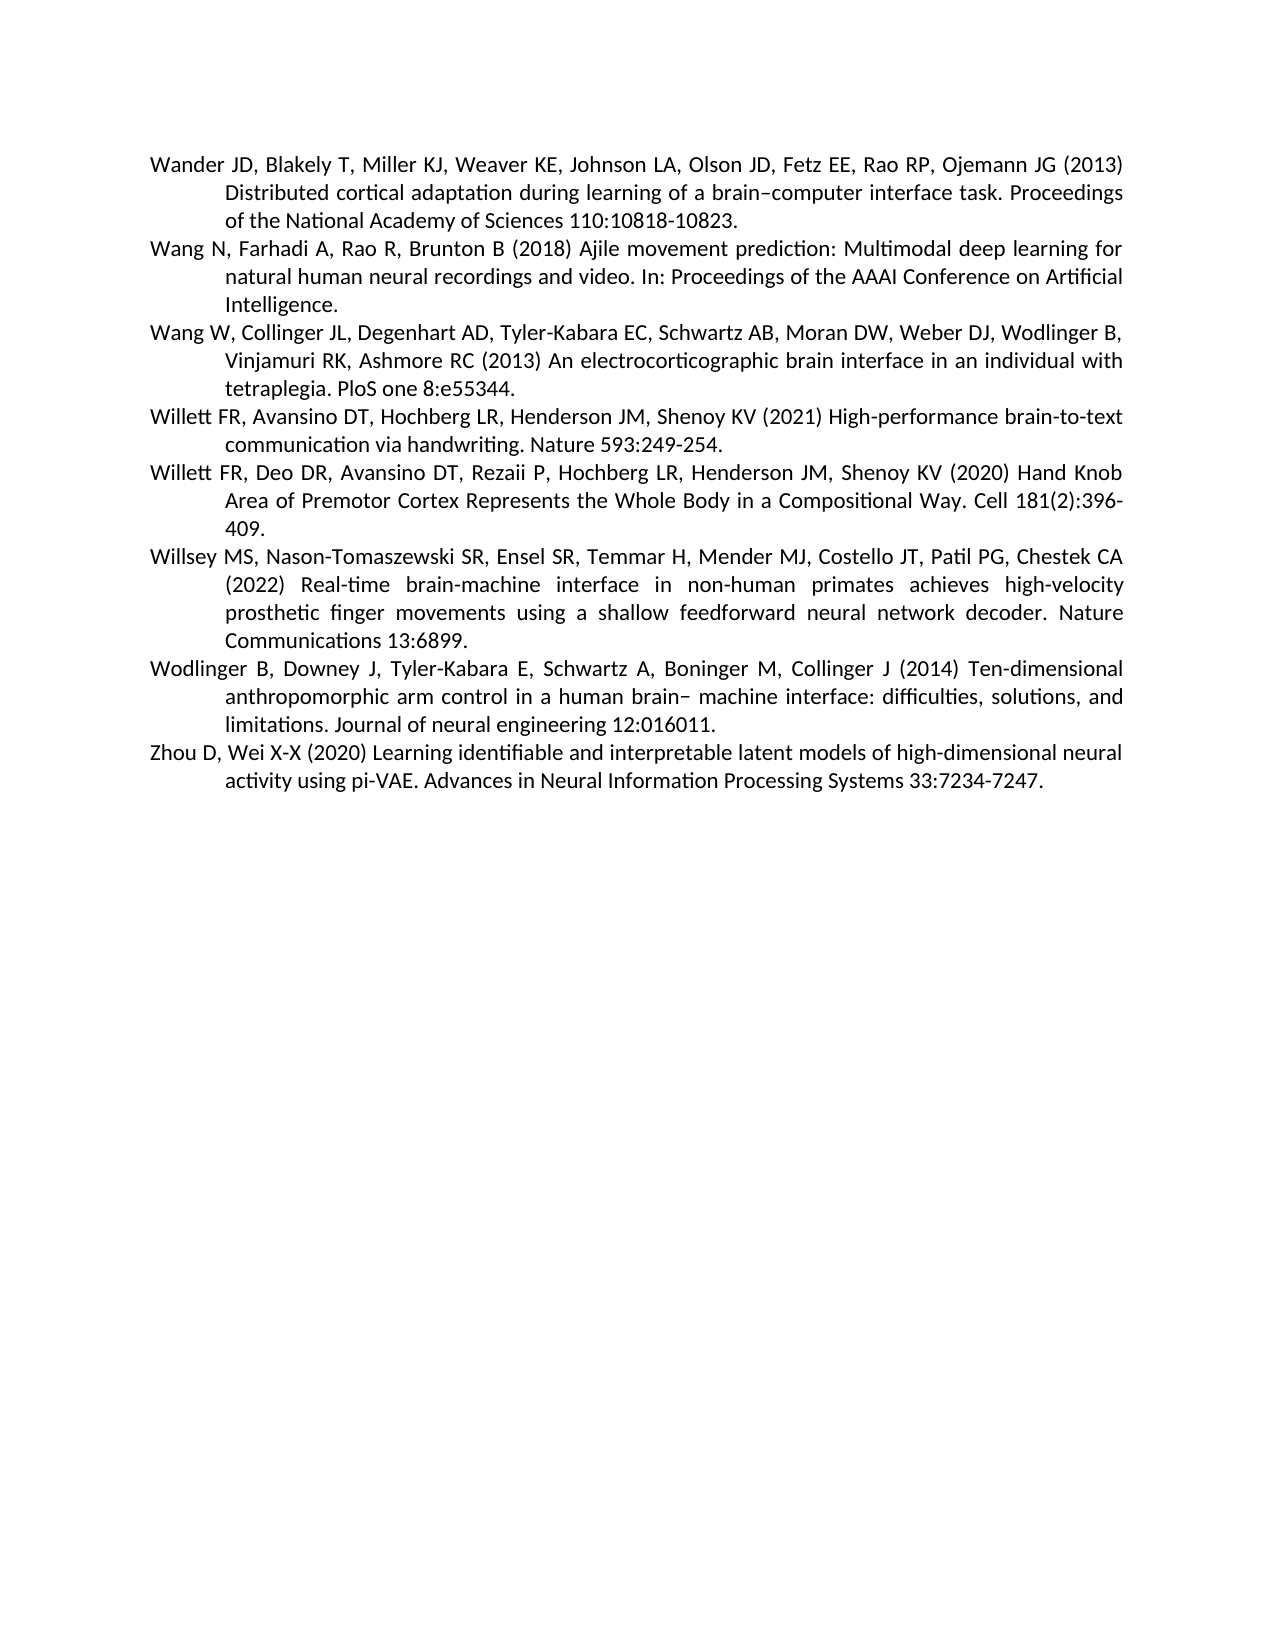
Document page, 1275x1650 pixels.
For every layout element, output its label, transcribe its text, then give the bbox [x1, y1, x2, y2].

text Wang N, Farhadi A, Rao R, Brunton B (2018) Ajile movement prediction: Multimodal deep learning for natural human neural recordings and video. In: Proceedings of the AAAI Conference on Artificial Intelligence. [150, 234, 1125, 318]
text Willsey MS, Nason-Tomaszewski SR, Ensel SR, Temmar H, Mender MJ, Costello JT, Patil PG, Chestek CA (2022) Real-time brain-machine interface in non-human primates achieves high-velocity prosthetic finger movements using a shallow feedforward neural network decoder. Nature Communications 13:6899. [150, 542, 1125, 654]
text Zhou D, Wei X-X (2020) Learning identifiable and interpretable latent models of high-dimensional neural activity using pi-VAE. Advances in Neural Information Processing Systems 33:7234-7247. [150, 738, 1125, 794]
text Wang W, Collinger JL, Degenhart AD, Tyler-Kabara EC, Schwartz AB, Moran DW, Weber DJ, Wodlinger B, Vinjamuri RK, Ashmore RC (2013) An electrocorticographic brain interface in an individual with tetraplegia. PloS one 8:e55344. [150, 318, 1125, 402]
text Willett FR, Deo DR, Avansino DT, Rezaii P, Hochberg LR, Henderson JM, Shenoy KV (2020) Hand Knob Area of Premotor Cortex Represents the Whole Body in a Compositional Way. Cell 181(2):396-409. [150, 458, 1125, 542]
text Willett FR, Avansino DT, Hochberg LR, Henderson JM, Shenoy KV (2021) High-performance brain-to-text communication via handwriting. Nature 593:249-254. [150, 402, 1125, 458]
text Wodlinger B, Downey J, Tyler-Kabara E, Schwartz A, Boninger M, Collinger J (2014) Ten-dimensional anthropomorphic arm control in a human brain− machine interface: difficulties, solutions, and limitations. Journal of neural engineering 12:016011. [150, 654, 1125, 738]
text Wander JD, Blakely T, Miller KJ, Weaver KE, Johnson LA, Olson JD, Fetz EE, Rao RP, Ojemann JG (2013) Distributed cortical adaptation during learning of a brain–computer interface task. Proceedings of the National Academy of Sciences 110:10818-10823. [150, 150, 1125, 234]
